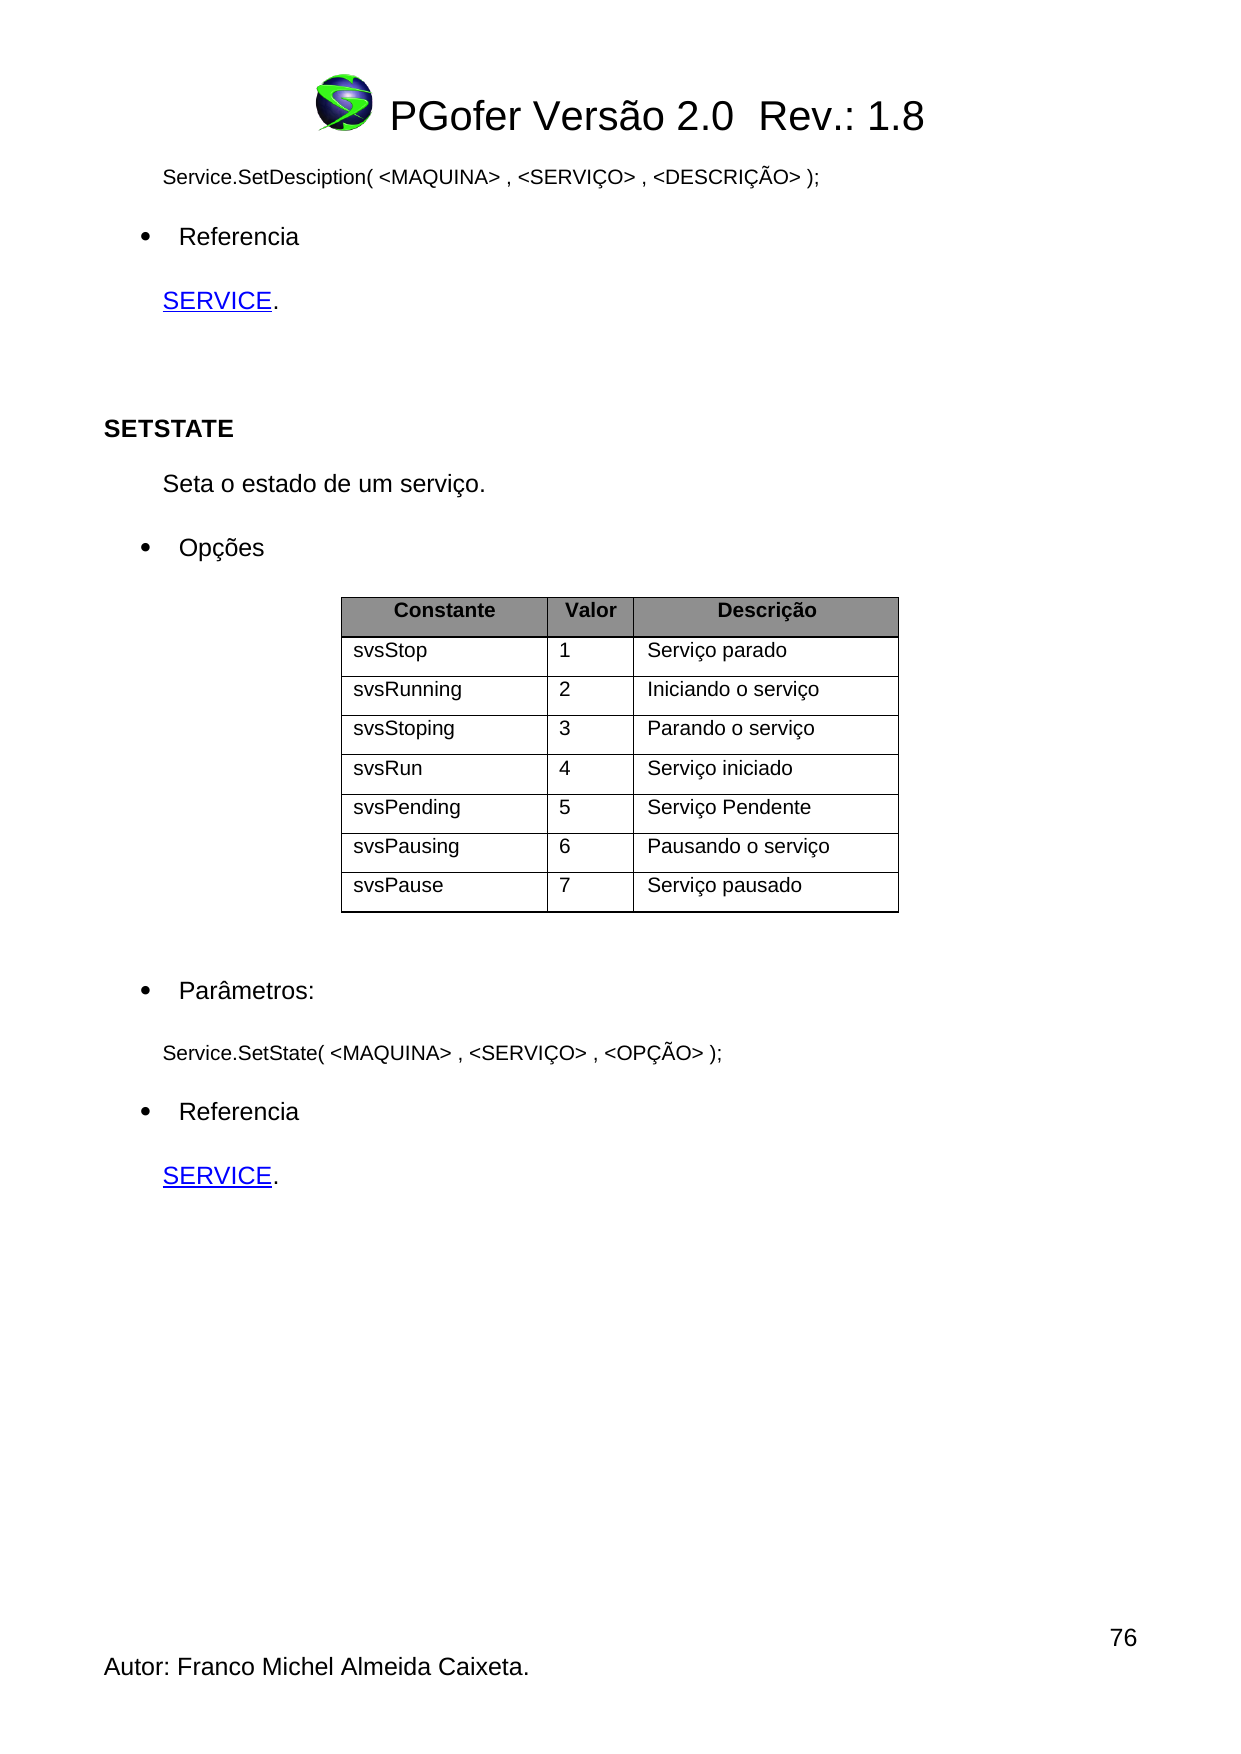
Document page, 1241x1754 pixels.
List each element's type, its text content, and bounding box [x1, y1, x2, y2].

table_cell Pausando o serviço [634, 834, 898, 872]
table_cell svsPause [342, 873, 547, 911]
table_cell Serviço pausado [634, 873, 898, 911]
table_cell svsStoping [342, 716, 547, 754]
table_cell Iniciando o serviço [634, 677, 898, 715]
list Parâmetros: [141, 976, 1137, 1005]
table_cell Serviço parado [634, 638, 898, 676]
table_cell svsRun [342, 755, 547, 793]
list Opções [141, 533, 1137, 562]
list Referencia [141, 222, 1137, 250]
list Referencia [141, 1097, 1137, 1126]
table_cell 1 [548, 638, 633, 676]
table_cell Serviço Pendente [634, 795, 898, 833]
table_cell svsRunning [342, 677, 547, 715]
table_header Valor [548, 598, 633, 636]
table_cell svsPending [342, 795, 547, 833]
text Seta o estado de um serviço. [103, 469, 1137, 498]
subtitle SETSTATE [103, 413, 1137, 442]
table_cell 7 [548, 873, 633, 911]
table_cell 3 [548, 716, 633, 754]
table_header Constante [342, 598, 547, 636]
picture [315, 73, 373, 131]
table_cell 6 [548, 834, 633, 872]
text SERVICE. [103, 286, 1137, 314]
table_header Descrição [634, 598, 898, 636]
text Service.SetDesciption( <MAQUINA> , <SERVIÇO> , <DESCRIÇÃO> ); [103, 165, 1137, 189]
table_cell svsStop [342, 638, 547, 676]
table_cell 4 [548, 755, 633, 793]
table_cell 5 [548, 795, 633, 833]
text SERVICE. [103, 1161, 1137, 1190]
text Service.SetState( <MAQUINA> , <SERVIÇO> , <OPÇÃO> ); [103, 1040, 1137, 1064]
table_cell Serviço iniciado [634, 755, 898, 793]
table_cell svsPausing [342, 834, 547, 872]
table_cell 2 [548, 677, 633, 715]
table_cell Parando o serviço [634, 716, 898, 754]
